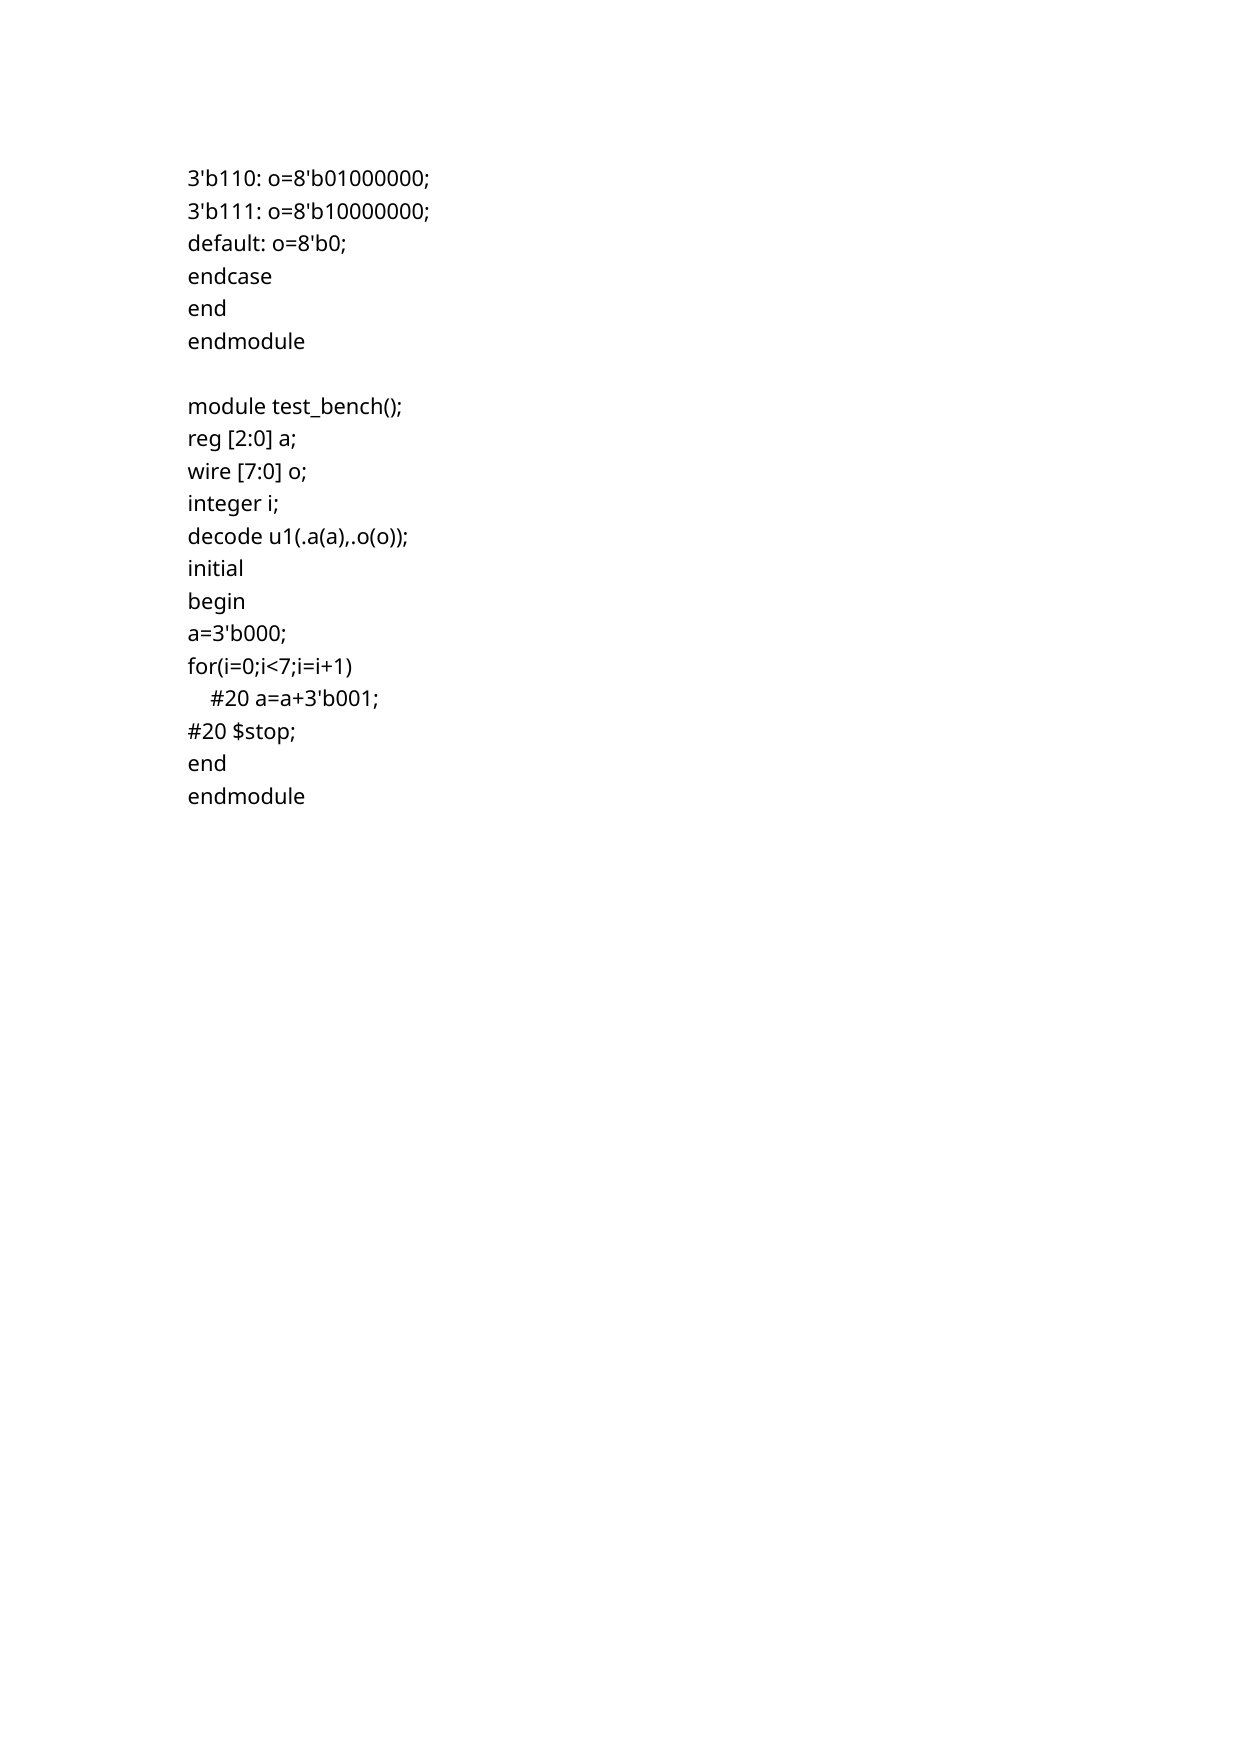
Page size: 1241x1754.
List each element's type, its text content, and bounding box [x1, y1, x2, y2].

text decode u1(.a(a),.o(o)); [187, 519, 1053, 552]
text reg [2:0] a; [187, 422, 1053, 454]
text 3'b111: o=8'b10000000; [187, 194, 1053, 227]
text end [187, 292, 1053, 324]
text #20 a=a+3'b001; [187, 682, 1053, 714]
text initial [187, 552, 1053, 584]
text integer i; [187, 487, 1053, 519]
text 3'b110: o=8'b01000000; [187, 162, 1053, 194]
text endmodule [187, 779, 1053, 812]
text for(i=0;i<7;i=i+1) [187, 649, 1053, 682]
text a=3'b000; [187, 617, 1053, 649]
text endmodule [187, 324, 1053, 357]
text begin [187, 584, 1053, 617]
text end [187, 747, 1053, 779]
text wire [7:0] o; [187, 454, 1053, 487]
text endcase [187, 259, 1053, 292]
text module test_bench(); [187, 389, 1053, 422]
text #20 $stop; [187, 714, 1053, 747]
text default: o=8'b0; [187, 227, 1053, 259]
